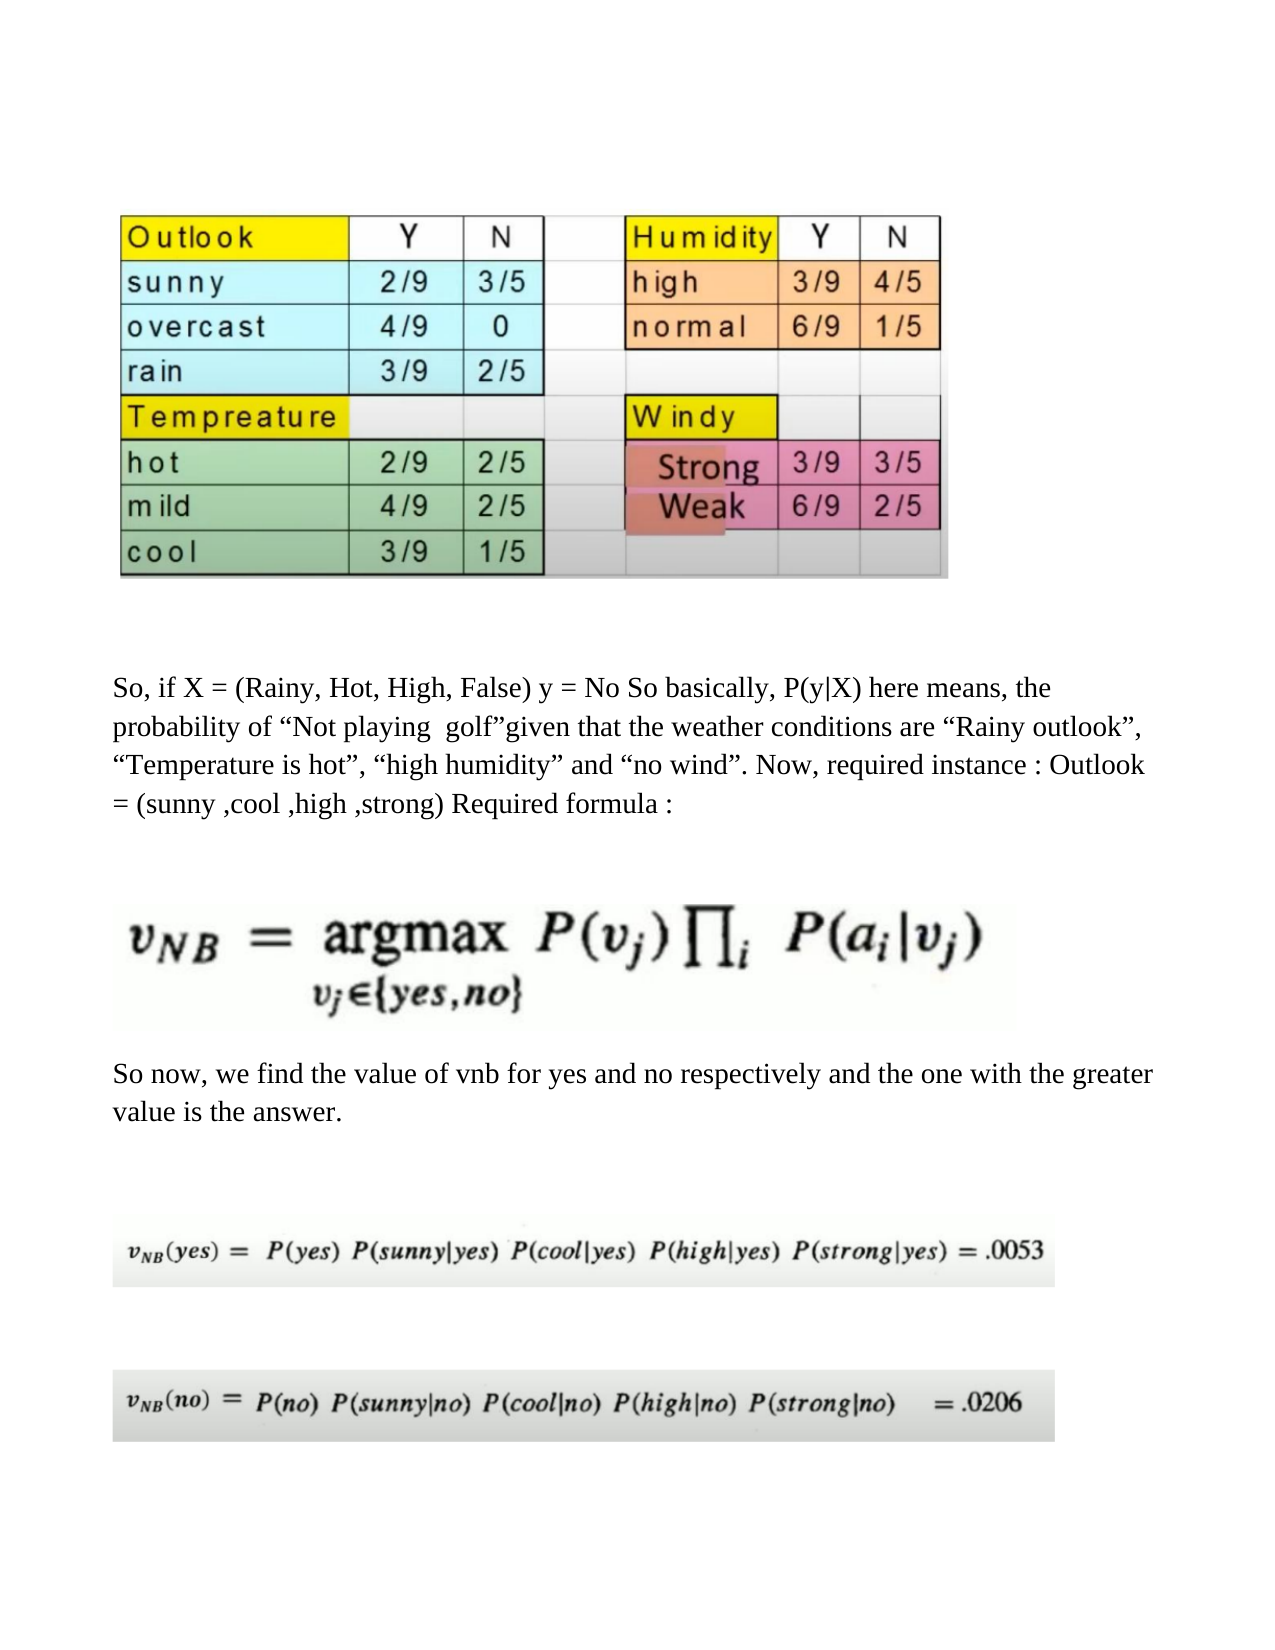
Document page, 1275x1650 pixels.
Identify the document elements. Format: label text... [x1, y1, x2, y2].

picture [112, 904, 1017, 1031]
picture [112, 189, 964, 585]
text So, if X = (Rainy, Hot, High, False) y = No So basically, P(y∣X) here means, the probability of “Not playing golf”given that the weather conditions are “Rainy outlook”, “Temperature is hot”, “high humidity” and “no wind”. Now, required instance : Outlook = (sunny ,cool ,high ,strong) Required formula : [112, 669, 1162, 819]
text So now, we find the value of vnb for yes and no respectively and the one with the greater value is the answer. [112, 1056, 1162, 1128]
picture [112, 1213, 1058, 1446]
